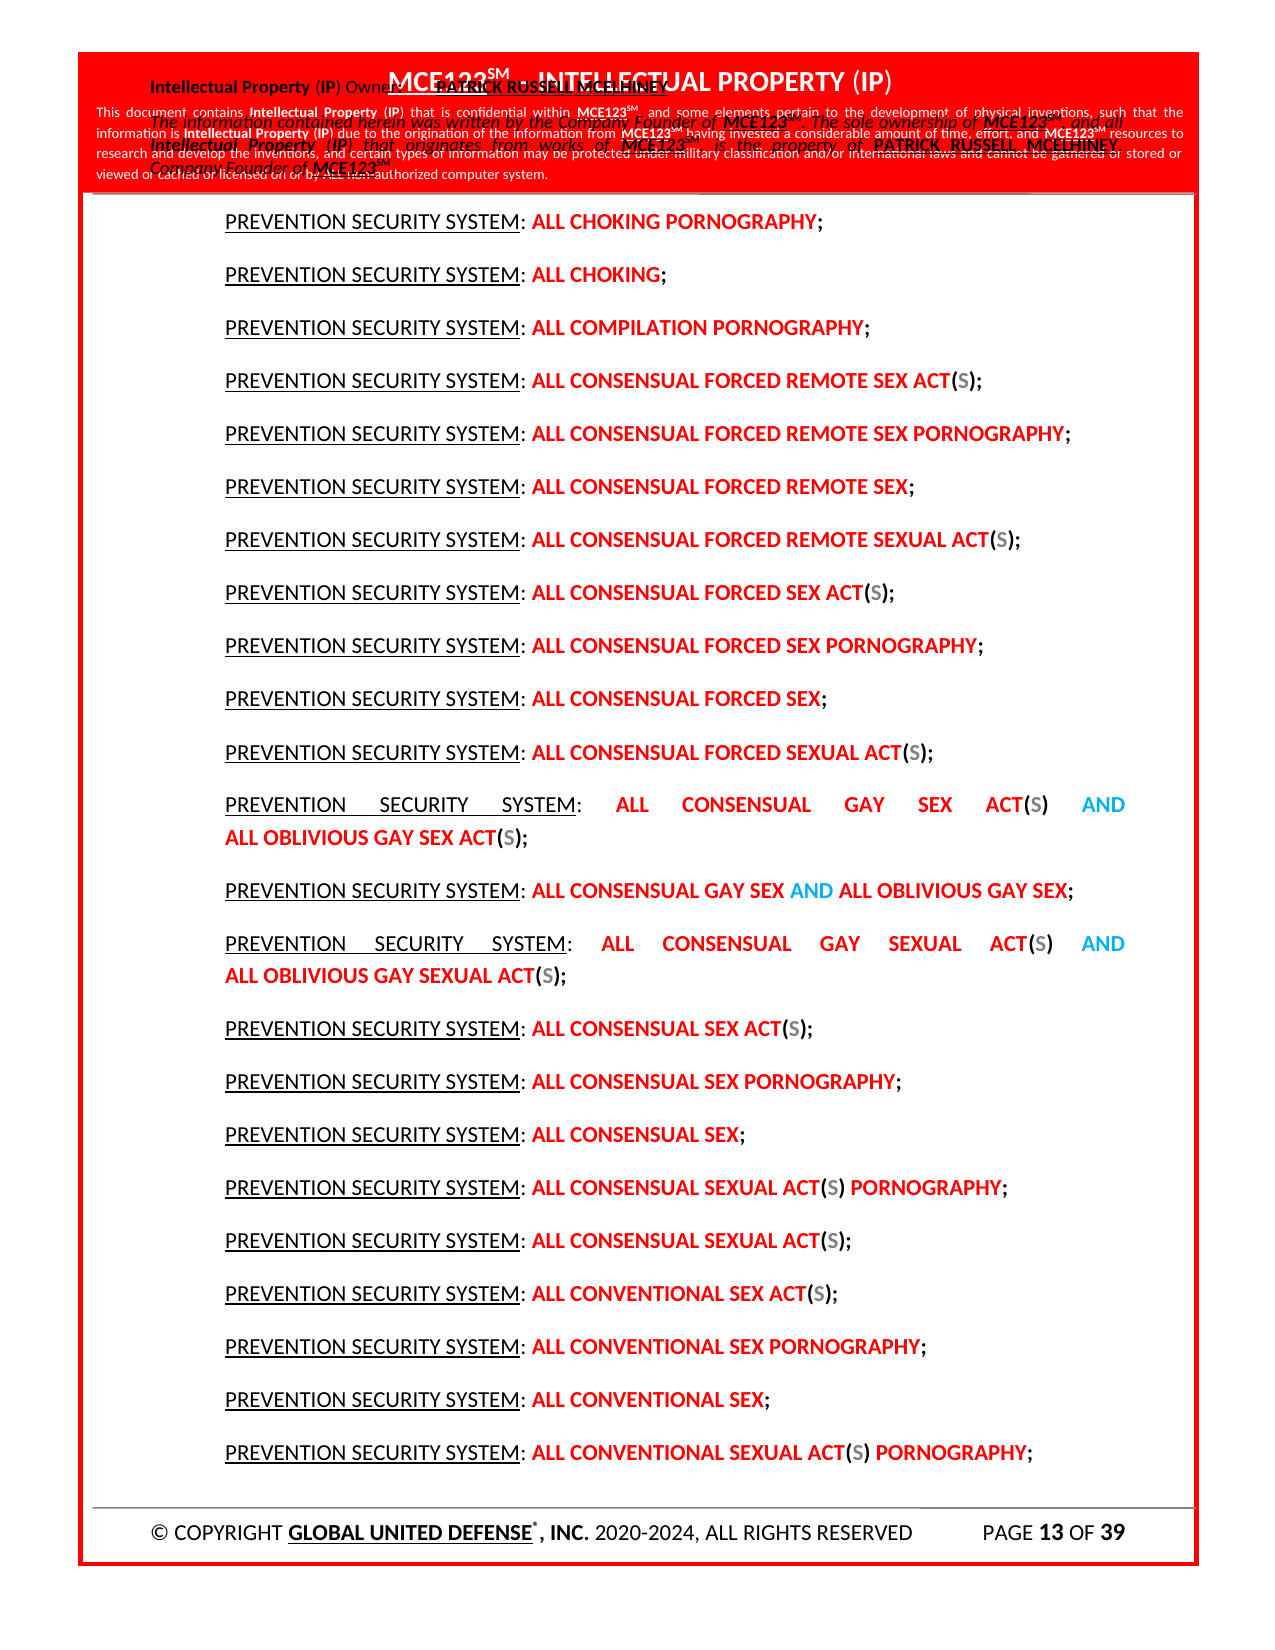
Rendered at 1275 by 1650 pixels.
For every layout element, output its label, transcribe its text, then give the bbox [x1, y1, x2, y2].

text PREVENTION SECURITY SYSTEM: ALL CONVENTIONAL SEX ACT(S); [225, 1279, 1125, 1307]
text PREVENTION SECURITY SYSTEM: ALL CONSENSUAL SEX ACT(S); [225, 1014, 1125, 1042]
text PREVENTION SECURITY SYSTEM: ALL CONSENSUAL SEXUAL ACT(S) PORNOGRAPHY; [225, 1173, 1125, 1201]
text PREVENTION SECURITY SYSTEM: ALL CONVENTIONAL SEX; [225, 1385, 1125, 1413]
text PREVENTION SECURITY SYSTEM: ALL CONSENSUAL GAY SEX AND ALL OBLIVIOUS GAY SEX; [225, 876, 1125, 904]
text PREVENTION SECURITY SYSTEM: ALL CONSENSUAL SEXUAL ACT(S); [225, 1226, 1125, 1254]
text PREVENTION SECURITY SYSTEM: ALL CONSENSUAL FORCED SEX PORNOGRAPHY; [225, 632, 1125, 659]
text PREVENTION SECURITY SYSTEM: ALL CONSENSUAL FORCED SEX; [225, 684, 1125, 713]
text PREVENTION SECURITY SYSTEM: ALL CONSENSUAL FORCED REMOTE SEXUAL ACT(S); [225, 526, 1125, 553]
text PREVENTION SECURITY SYSTEM: ALL CONSENSUAL SEX PORNOGRAPHY; [225, 1067, 1125, 1095]
text PREVENTION SECURITY SYSTEM: ALL CONSENSUAL FORCED REMOTE SEX; [225, 472, 1125, 501]
text PREVENTION SECURITY SYSTEM: ALL CONSENSUAL GAY SEX ACT(S) AND ALL OBLIVIOUS GAY SEX ACT(S); [225, 791, 1125, 851]
text PREVENTION SECURITY SYSTEM: ALL CHOKING; [225, 260, 1125, 288]
text PREVENTION SECURITY SYSTEM: ALL CONSENSUAL SEX; [225, 1120, 1125, 1148]
text PREVENTION SECURITY SYSTEM: ALL COMPILATION PORNOGRAPHY; [225, 313, 1125, 341]
text PREVENTION SECURITY SYSTEM: ALL CONSENSUAL FORCED SEX ACT(S); [225, 578, 1125, 607]
text PREVENTION SECURITY SYSTEM: ALL CONSENSUAL GAY SEXUAL ACT(S) AND ALL OBLIVIOUS GAY SEXUAL ACT(S); [225, 929, 1125, 989]
text PREVENTION SECURITY SYSTEM: ALL CONSENSUAL FORCED REMOTE SEX PORNOGRAPHY; [225, 419, 1125, 447]
text PREVENTION SECURITY SYSTEM: ALL CONVENTIONAL SEX PORNOGRAPHY; [225, 1332, 1125, 1360]
text PREVENTION SECURITY SYSTEM: ALL CHOKING PORNOGRAPHY; [225, 207, 1125, 235]
text PREVENTION SECURITY SYSTEM: ALL CONSENSUAL FORCED SEXUAL ACT(S); [225, 738, 1125, 766]
text PREVENTION SECURITY SYSTEM: ALL CONSENSUAL FORCED REMOTE SEX ACT(S); [225, 366, 1125, 394]
text PREVENTION SECURITY SYSTEM: ALL CONVENTIONAL SEXUAL ACT(S) PORNOGRAPHY; [225, 1438, 1125, 1466]
